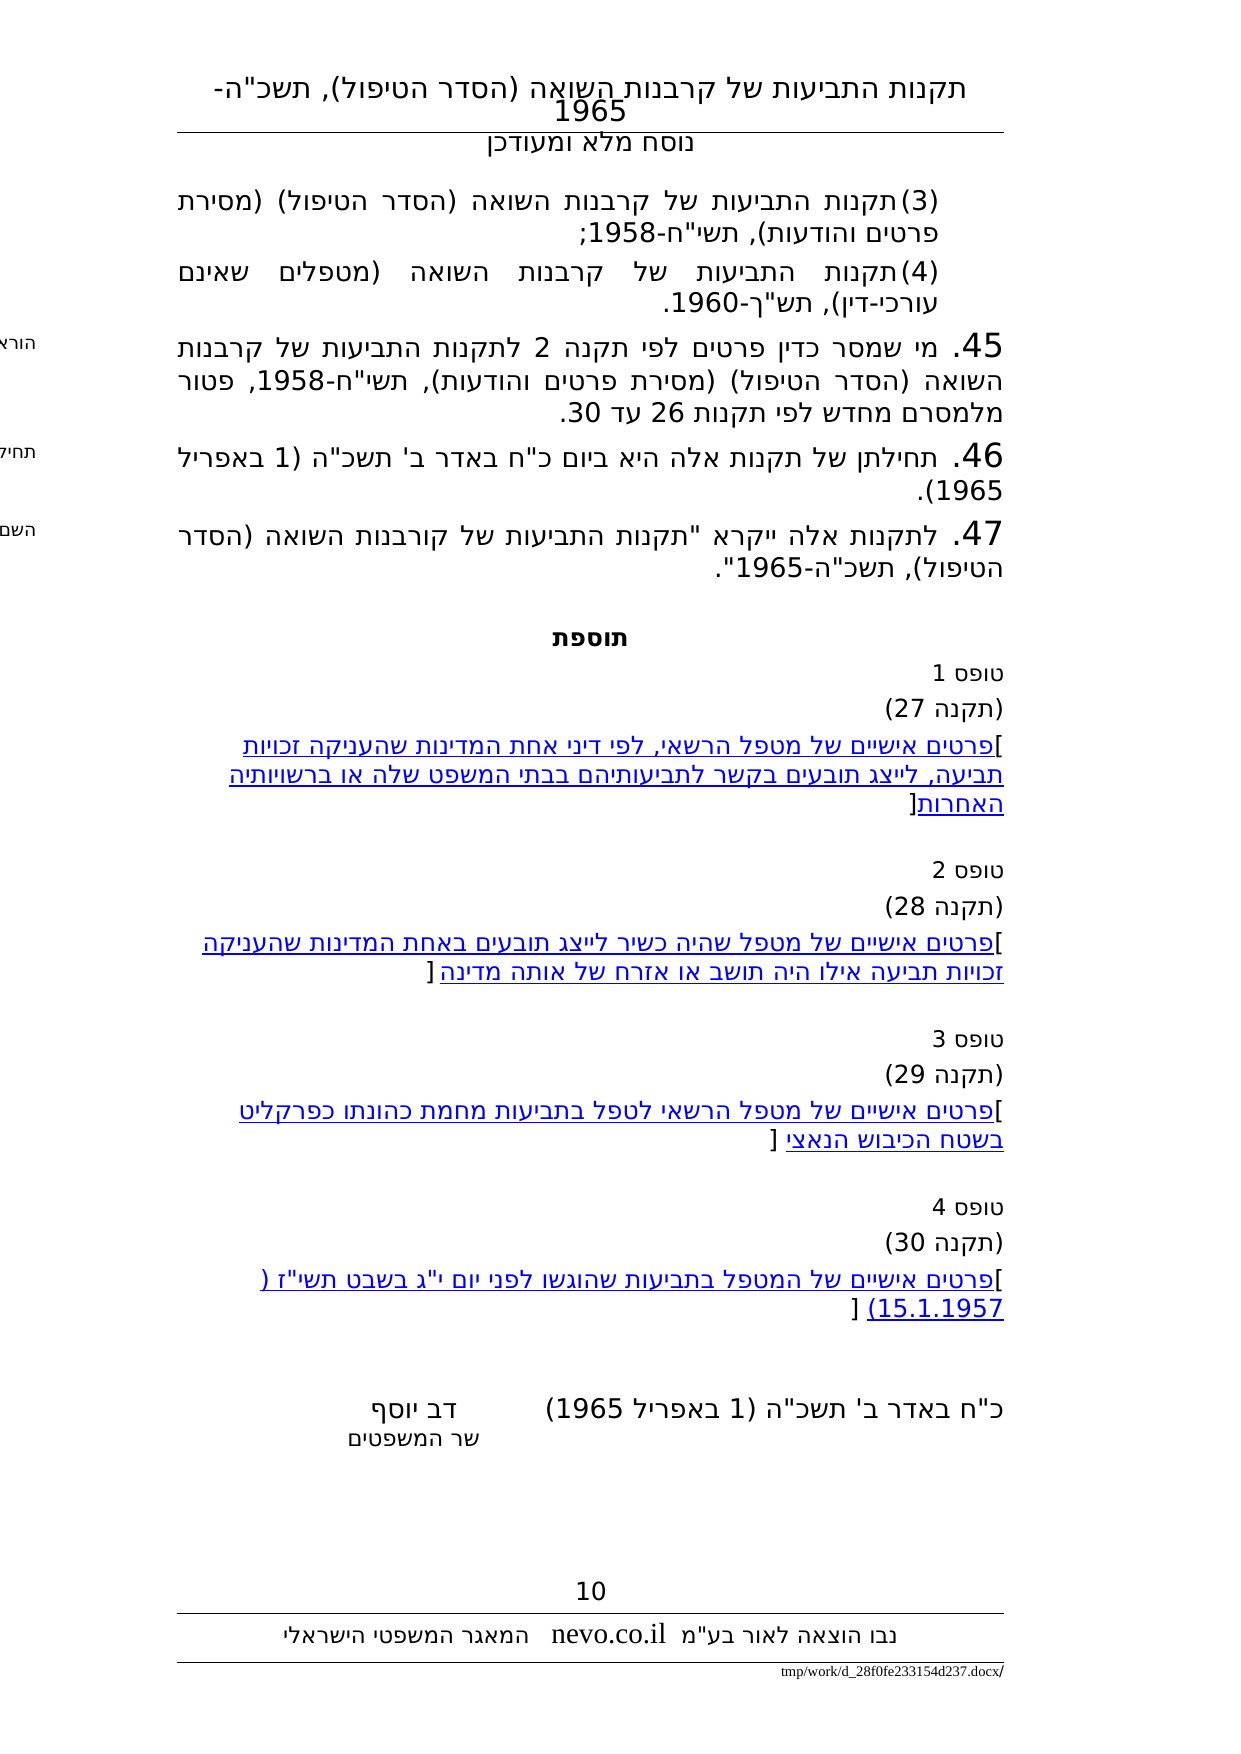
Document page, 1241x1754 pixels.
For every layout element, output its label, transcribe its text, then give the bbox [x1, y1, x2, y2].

text ]פרטים אישיים של המטפל בתביעות שהוגשו לפני יום י"ג בשבט תשי"ז (15.1.1957) [ [177, 1265, 1004, 1323]
text שר המשפטים [177, 1425, 1004, 1452]
text (תקנה 29) [177, 1060, 1004, 1089]
text 47. לתקנות אלה ייקרא "תקנות התביעות של קורבנות השואה (הסדר הטיפול), תשכ"ה-1965". [177, 514, 1004, 584]
text (4) תקנות התביעות של קרבנות השואה (מטפלים שאינם עורכי-דין), תש"ך-1960. [177, 256, 939, 319]
text ]פרטים אישיים של מטפל הרשאי, לפי דיני אחת המדינות שהעניקה זכויות תביעה, לייצג תובעים בקשר לתביעותיהם בבתי המשפט שלה או ברשויותיה האחרות[ [177, 731, 1004, 818]
text טופס 4 [177, 1194, 1004, 1221]
text (3) תקנות התביעות של קרבנות השואה (הסדר הטיפול) (מסירת פרטים והודעות), תשי"ח-1958; [177, 185, 939, 248]
text 45. מי שמסר כדין פרטים לפי תקנה 2 לתקנות התביעות של קרבנות השואה (הסדר הטיפול) (מסירת פרטים והודעות), תשי"ח-1958, פטור מלמסרם מחדש לפי תקנות 26 עד 30. [177, 327, 1004, 428]
text ]פרטים אישיים של מטפל הרשאי לטפל בתביעות מחמת כהונתו כפרקליט בשטח הכיבוש הנאצי [ [177, 1097, 1004, 1155]
text (תקנה 27) [177, 694, 1004, 723]
text ]פרטים אישיים של מטפל שהיה כשיר לייצג תובעים באחת המדינות שהעניקה זכויות תביעה אילו היה תושב או אזרח של אותה מדינה [ [177, 928, 1004, 987]
text (תקנה 28) [177, 892, 1004, 921]
text טופס 2 [177, 857, 1004, 884]
text (תקנה 30) [177, 1228, 1004, 1257]
text טופס 3 [177, 1026, 1004, 1052]
text טופס 1 [177, 660, 1004, 687]
text כ"ח באדר ב' תשכ"ה (1 באפריל 1965) דב יוסף [177, 1394, 1004, 1425]
text 46. תחילתן של תקנות אלה היא ביום כ"ח באדר ב' תשכ"ה (1 באפריל 1965). [177, 436, 1004, 506]
text תוספת [177, 623, 1004, 653]
